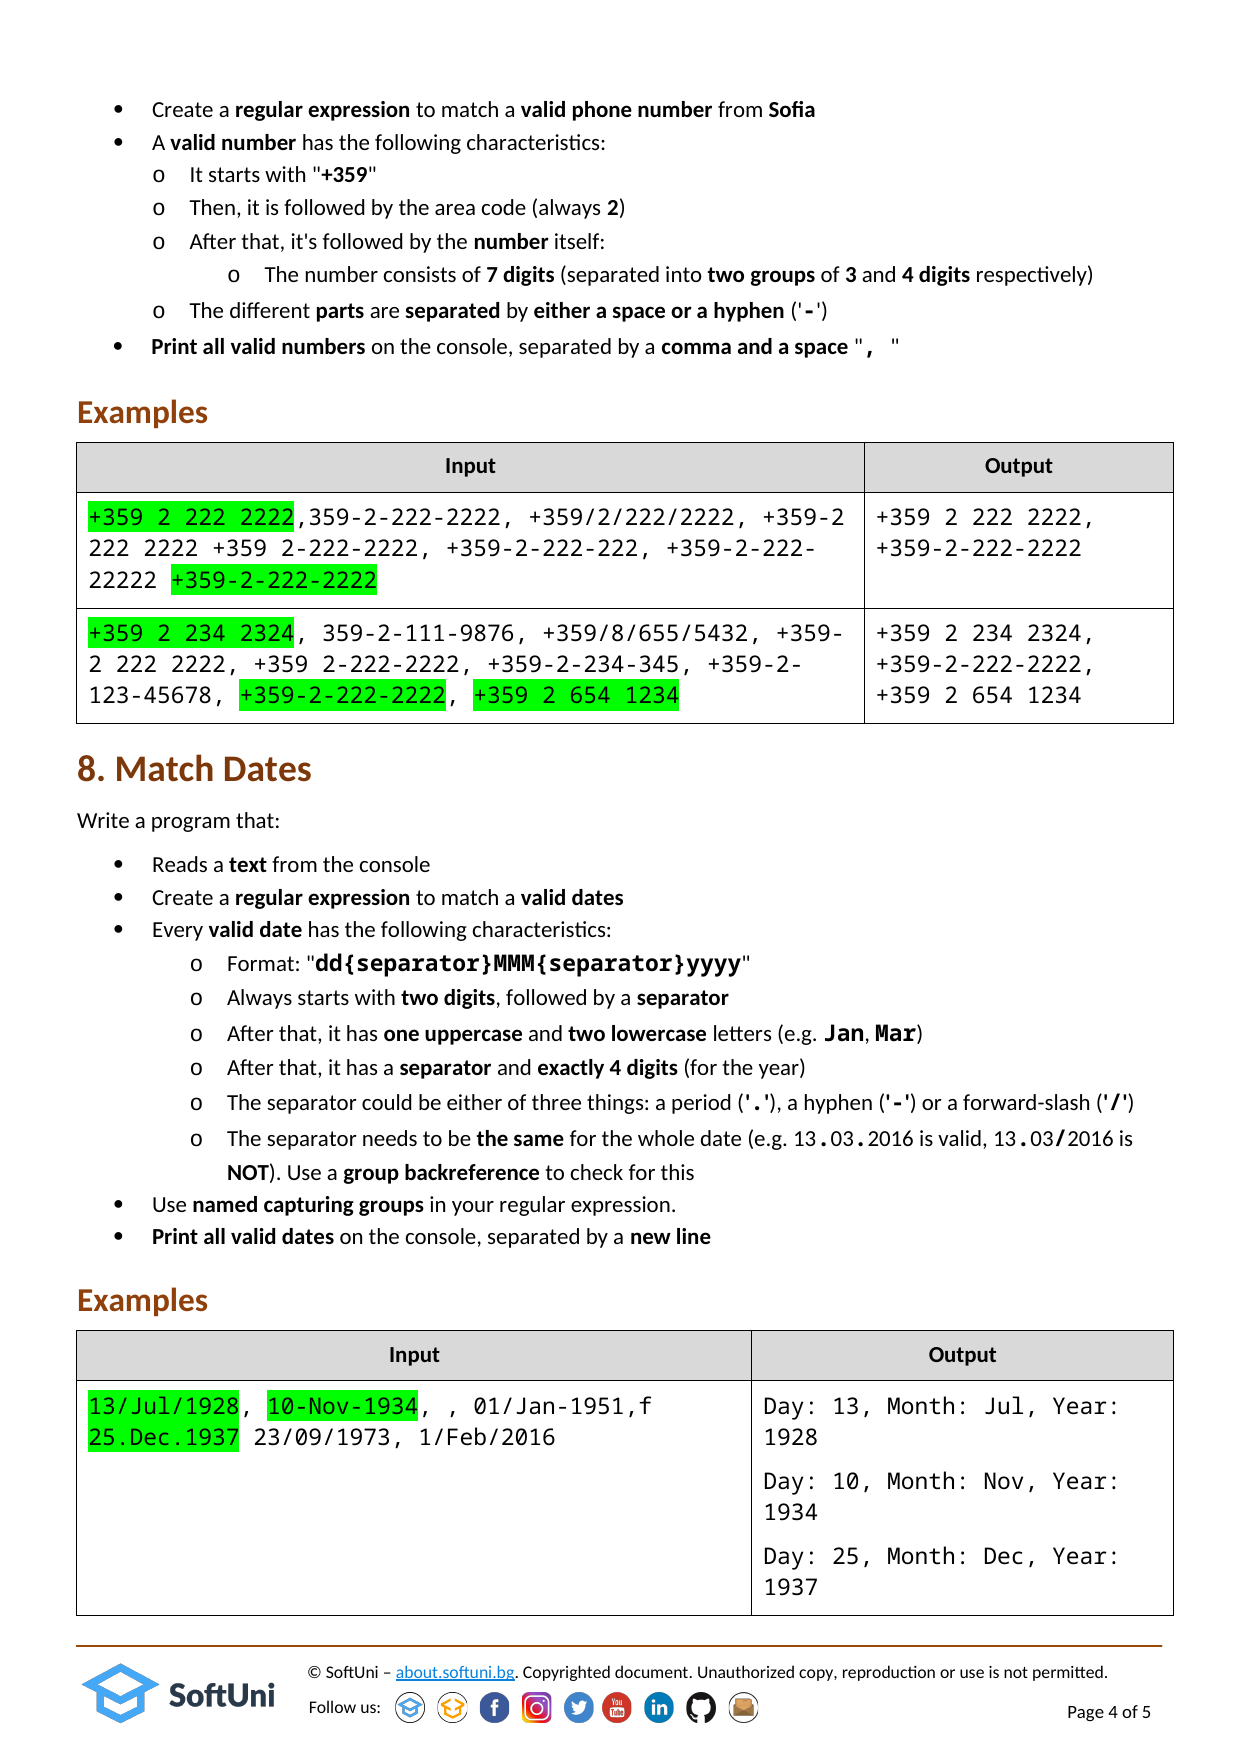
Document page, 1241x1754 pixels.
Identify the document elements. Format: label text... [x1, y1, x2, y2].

list The number consists of 7 digits (separated into two groups of 3 and 4 digits respectively) [227, 260, 1163, 289]
list The different parts are separated by either a space or a hyphen ('-') [152, 294, 1163, 325]
picture [602, 1692, 632, 1723]
list Format: "dd{separator}MMM{separator}yyyy" [189, 947, 1163, 978]
list The separator could be either of three things: a period ('.'), a hyphen ('-') or a forward-slash ('/') [189, 1086, 1163, 1118]
picture [644, 1692, 653, 1701]
table_header Input [77, 1331, 751, 1380]
table_header Output [752, 1331, 1173, 1380]
subtitle Examples [77, 391, 1163, 432]
picture [644, 1714, 653, 1723]
picture [395, 1692, 425, 1723]
list Reads a text from the console [114, 851, 1163, 879]
table_cell +359 2 222 2222, +359-2-222-2222 [865, 493, 1173, 607]
table_cell +359 2 234 2324, +359-2-222-2222, +359 2 654 1234 [865, 609, 1173, 723]
subtitle Match Dates [77, 745, 1163, 791]
table_cell +359 2 234 2324, 359-2-111-9876, +359/8/655/5432, +359-2 222 2222, +359 2-222-2222, +359-2-234-345, +359-2-123-45678, +359-2-222-2222, +359 2 654 1234 [77, 609, 864, 723]
picture [665, 1692, 674, 1701]
list Create a regular expression to match a valid phone number from Sofia [114, 95, 1163, 123]
picture [686, 1692, 716, 1723]
list A valid number has the following characteristics: [114, 128, 1163, 156]
text Write a program that: [77, 806, 1163, 834]
picture [437, 1692, 468, 1723]
list Use named capturing groups in your regular expression. [114, 1190, 1163, 1218]
list Always starts with two digits, followed by a separator [189, 983, 1163, 1012]
list Print all valid numbers on the console, separated by a comma and a space ", " [114, 330, 1163, 361]
list Then, it is followed by the area code (always 2) [152, 193, 1163, 222]
list It starts with "+359" [152, 160, 1163, 189]
table_cell +359 2 222 2222,359-2-222-2222, +359/2/222/2222, +359-2 222 2222 +359 2-222-2222, +359-2-222-222, +359-2-222-22222 +359-2-222-2222 [77, 493, 864, 607]
picture [564, 1692, 594, 1723]
list The separator needs to be the same for the whole date (e.g. 13.03.2016 is valid, 13.03/2016 is NOT). Use a group backreference to check for this [189, 1122, 1163, 1186]
picture [522, 1692, 552, 1723]
list After that, it's followed by the number itself: [152, 227, 1163, 256]
picture [658, 1705, 667, 1714]
table_header Input [77, 443, 864, 492]
picture [479, 1692, 510, 1723]
picture [728, 1692, 759, 1723]
table_cell 13/Jul/1928, 10-Nov-1934, , 01/Jan-1951,f 25.Dec.1937 23/09/1973, 1/Feb/2016 [77, 1381, 751, 1615]
list Every valid date has the following characteristics: [114, 915, 1163, 943]
list After that, it has one uppercase and two lowercase letters (e.g. Jan, Mar) [189, 1017, 1163, 1048]
list Print all valid dates on the console, separated by a new line [114, 1222, 1163, 1250]
list After that, it has a separator and exactly 4 digits (for the year) [189, 1053, 1163, 1082]
table_header Output [865, 443, 1173, 492]
list Create a regular expression to match a valid dates [114, 883, 1163, 911]
picture [665, 1714, 674, 1723]
picture [75, 1658, 281, 1729]
subtitle Examples [77, 1279, 1163, 1320]
table_cell Day: 13, Month: Jul, Year: 1928 Day: 10, Month: Nov, Year: 1934 Day: 25, Month: Dec, Year: 1937 [752, 1381, 1173, 1615]
